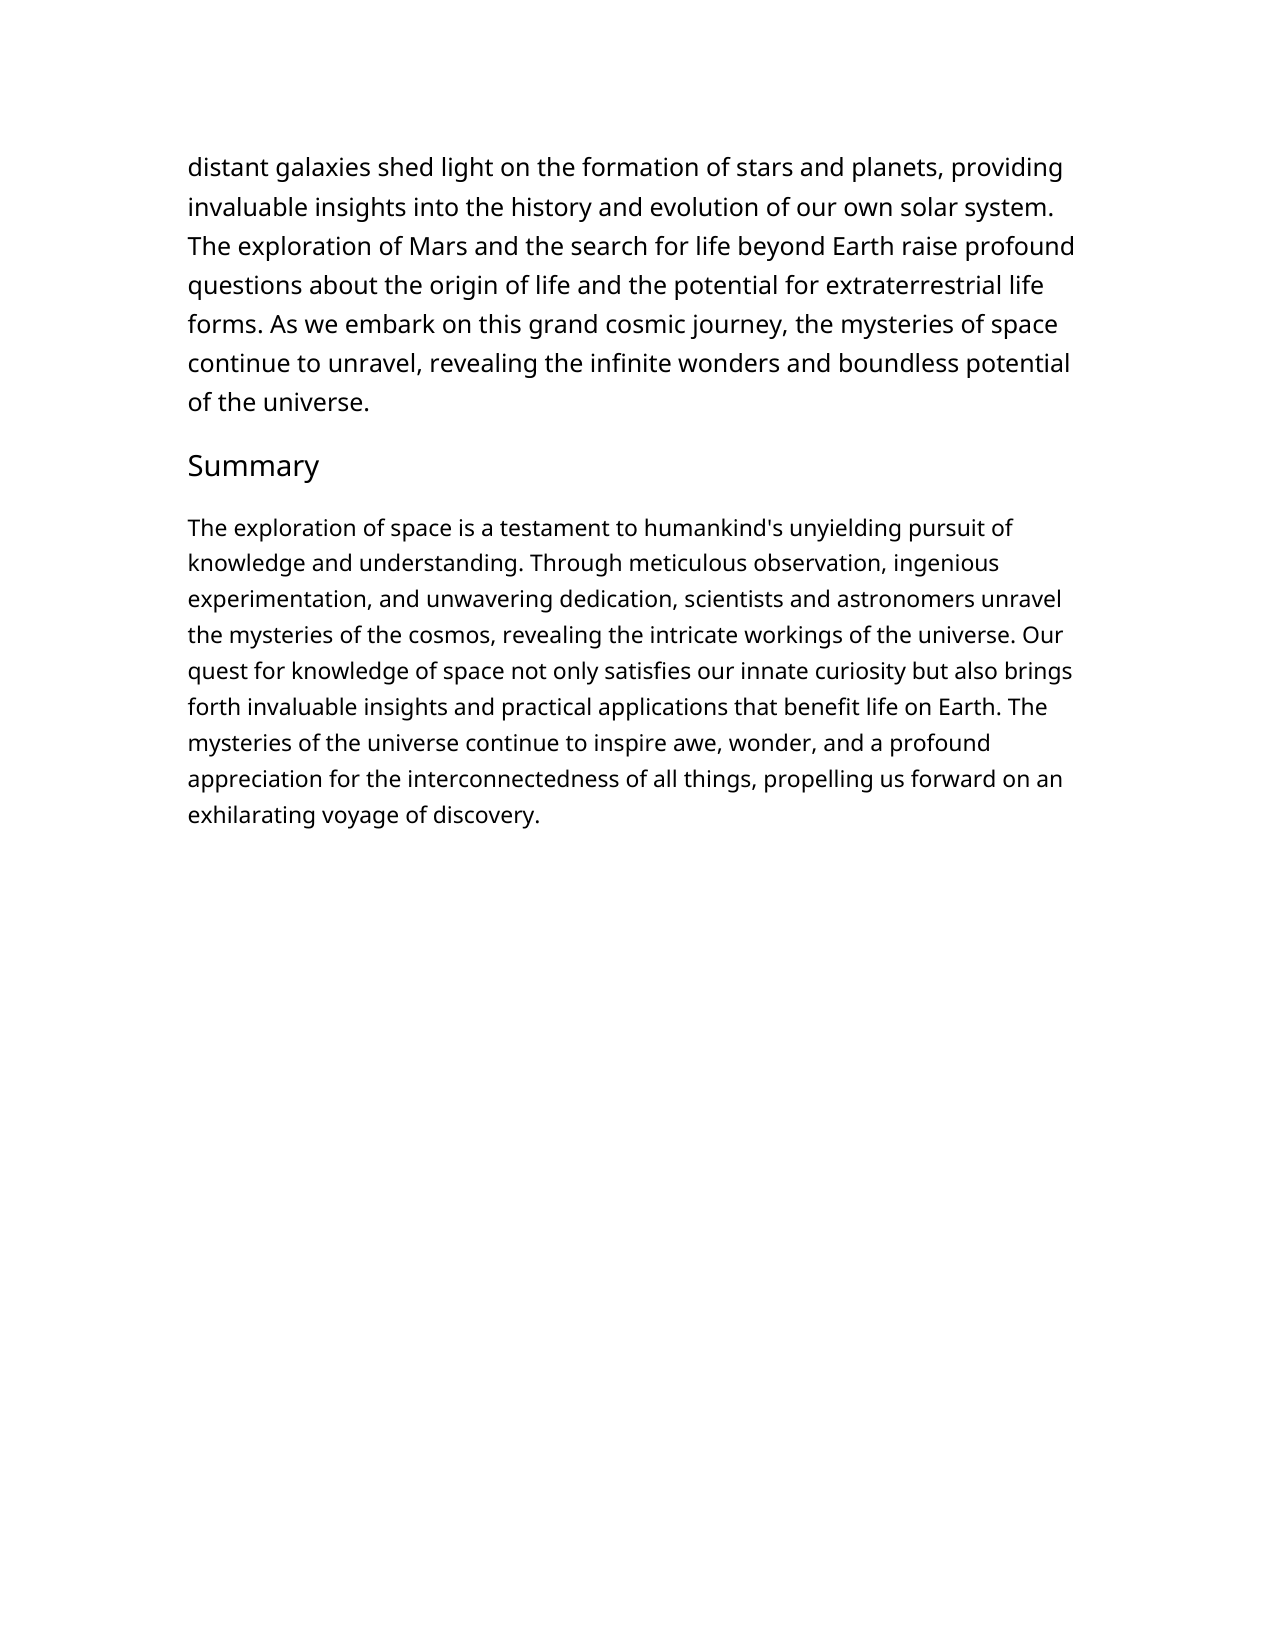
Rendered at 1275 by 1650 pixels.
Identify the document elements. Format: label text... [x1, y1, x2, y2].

text Summary [187, 445, 1087, 485]
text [187, 150, 1087, 419]
text The exploration of space is a testament to humankind's unyielding pursuit of knowledge and understanding. Through meticulous observation, ingenious experimentation, and unwavering dedication, scientists and astronomers unravel the mysteries of the cosmos, revealing the intricate workings of the universe. Our quest for knowledge of space not only satisfies our innate curiosity but also brings forth invaluable insights and practical applications that benefit life on Earth. The mysteries of the universe continue to inspire awe, wonder, and a profound appreciation for the interconnectedness of all things, propelling us forward on an exhilarating voyage of discovery. [187, 511, 1087, 830]
